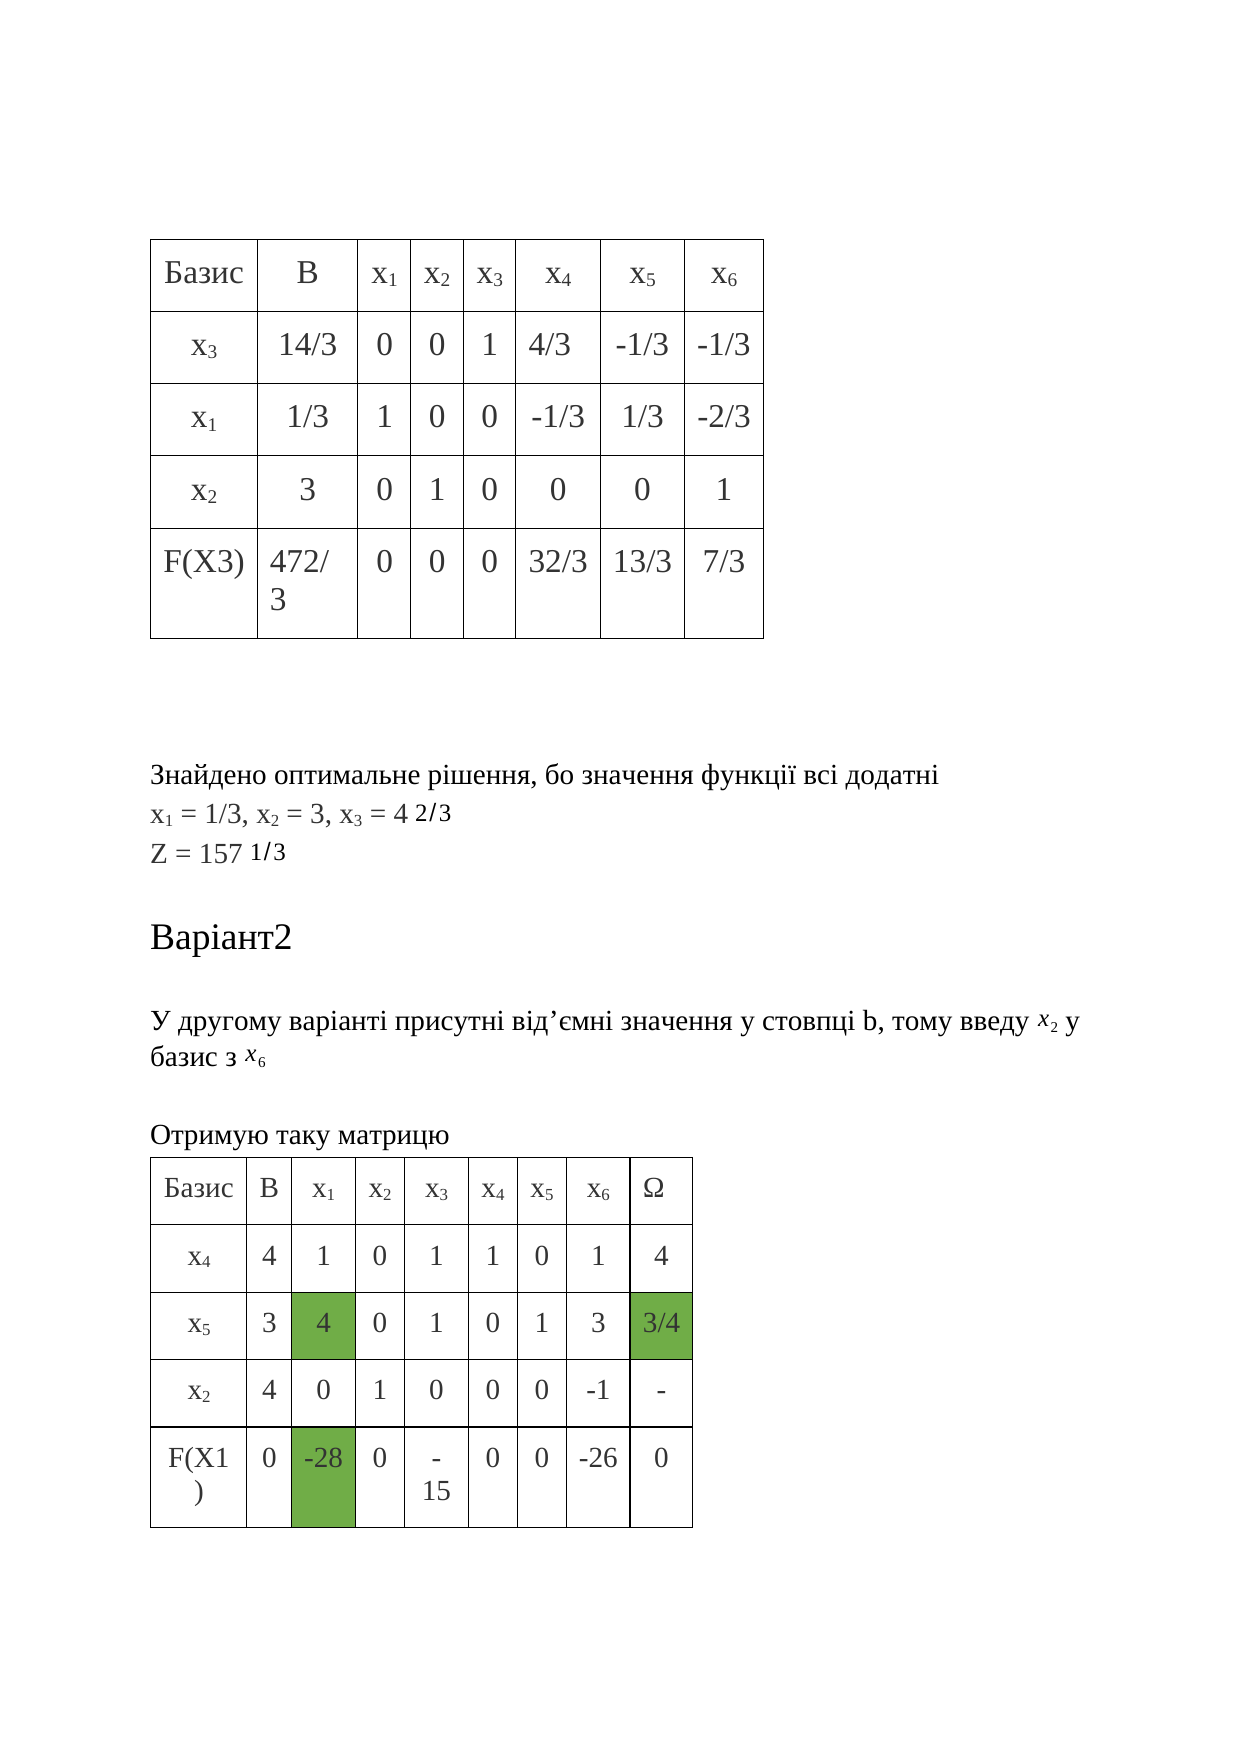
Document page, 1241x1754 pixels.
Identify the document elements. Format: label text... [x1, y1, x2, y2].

table_cell 1 [518, 1293, 566, 1359]
table_header B [258, 240, 357, 311]
table_header x2 [411, 240, 463, 311]
table_cell x3 [151, 312, 257, 383]
text Z = 157 [250, 836, 1090, 869]
table_cell 0 [411, 384, 463, 455]
table_cell 0 [469, 1360, 517, 1426]
table_cell 4 [292, 1293, 355, 1359]
table_cell 1 [685, 456, 763, 527]
table_cell 0 [292, 1360, 355, 1426]
table_cell 4 [247, 1225, 291, 1292]
table_cell 0 [516, 456, 600, 527]
table_header x4 [516, 240, 600, 311]
table_cell 1/3 [601, 384, 684, 455]
table_cell 0 [411, 312, 463, 383]
table_cell 0 [469, 1293, 517, 1359]
table_cell 1 [469, 1225, 517, 1292]
table_cell 0 [464, 529, 515, 638]
table_cell 0 [464, 384, 515, 455]
text Отримую таку матрицю [150, 1117, 1090, 1151]
table_header x3 [464, 240, 515, 311]
table_cell 0 [601, 456, 684, 527]
table_cell 1 [464, 312, 515, 383]
table_cell 1 [405, 1293, 468, 1359]
table_header x4 [469, 1158, 517, 1224]
table_cell 0 [405, 1360, 468, 1426]
text x1 = 1/3, x2 = 3, x3 = 4 [415, 797, 1090, 830]
table_cell 3 [247, 1293, 291, 1359]
table_cell 7/3 [685, 529, 763, 638]
table_cell 1/3 [258, 384, 357, 455]
table_cell 0 [358, 312, 410, 383]
table_cell 4 [247, 1360, 291, 1426]
table_cell 0 [247, 1428, 291, 1527]
table_cell x2 [151, 456, 257, 527]
table_cell 1 [567, 1225, 629, 1292]
table_header Базис [151, 240, 257, 311]
table_cell -2/3 [685, 384, 763, 455]
table_cell F(X3) [151, 529, 257, 638]
table_cell 0 [469, 1428, 517, 1527]
table_cell -28 [292, 1428, 355, 1527]
table_cell F(X1) [151, 1428, 246, 1527]
table_header x2 [356, 1158, 404, 1224]
table_header x1 [358, 240, 410, 311]
table_cell 0 [518, 1360, 566, 1426]
table_cell 13/3 [601, 529, 684, 638]
table_cell 4 [631, 1225, 692, 1292]
table_cell 1 [411, 456, 463, 527]
table_header x5 [518, 1158, 566, 1224]
table_cell 3 [567, 1293, 629, 1359]
table_header x3 [405, 1158, 468, 1224]
table_cell 0 [358, 456, 410, 527]
table_cell -1/3 [601, 312, 684, 383]
table_cell x2 [151, 1360, 246, 1426]
table_cell -26 [567, 1428, 629, 1527]
table_header x6 [567, 1158, 629, 1224]
table_cell 4/3 [516, 312, 600, 383]
table_header x5 [601, 240, 684, 311]
table_cell -1/3 [516, 384, 600, 455]
table_cell 0 [356, 1428, 404, 1527]
table_cell 32/3 [516, 529, 600, 638]
table_cell 0 [356, 1293, 404, 1359]
table_cell x5 [151, 1293, 246, 1359]
table_cell 1 [405, 1225, 468, 1292]
table_cell 1 [292, 1225, 355, 1292]
table_cell 0 [464, 456, 515, 527]
table_cell 0 [518, 1225, 566, 1292]
table_cell 0 [356, 1225, 404, 1292]
table_cell x4 [151, 1225, 246, 1292]
table_cell 0 [631, 1428, 692, 1527]
table_cell 1 [356, 1360, 404, 1426]
table_cell 14/3 [258, 312, 357, 383]
table_header B [247, 1158, 291, 1224]
table_header Базис [151, 1158, 246, 1224]
table_header Ω [631, 1158, 692, 1224]
text Варіант2 [150, 915, 1090, 958]
table_cell 1 [358, 384, 410, 455]
table_cell x1 [151, 384, 257, 455]
table_header x1 [292, 1158, 355, 1224]
table_cell 0 [411, 529, 463, 638]
table_cell 472/3 [258, 529, 357, 638]
table_cell -1/3 [685, 312, 763, 383]
table_cell 0 [358, 529, 410, 638]
table_header x6 [685, 240, 763, 311]
table_cell 3/4 [631, 1293, 692, 1359]
table_cell 3 [258, 456, 357, 527]
table_cell 0 [518, 1428, 566, 1527]
text Знайдено оптимальне рішення, бо значення функції всі додатні [150, 757, 1090, 791]
table_cell -1 [567, 1360, 629, 1426]
text У другому варіанті присутні від’ємні значення у стовпці b, тому введу у базис з [150, 1003, 1090, 1072]
table_cell - [631, 1360, 692, 1426]
table_cell -15 [405, 1428, 468, 1527]
